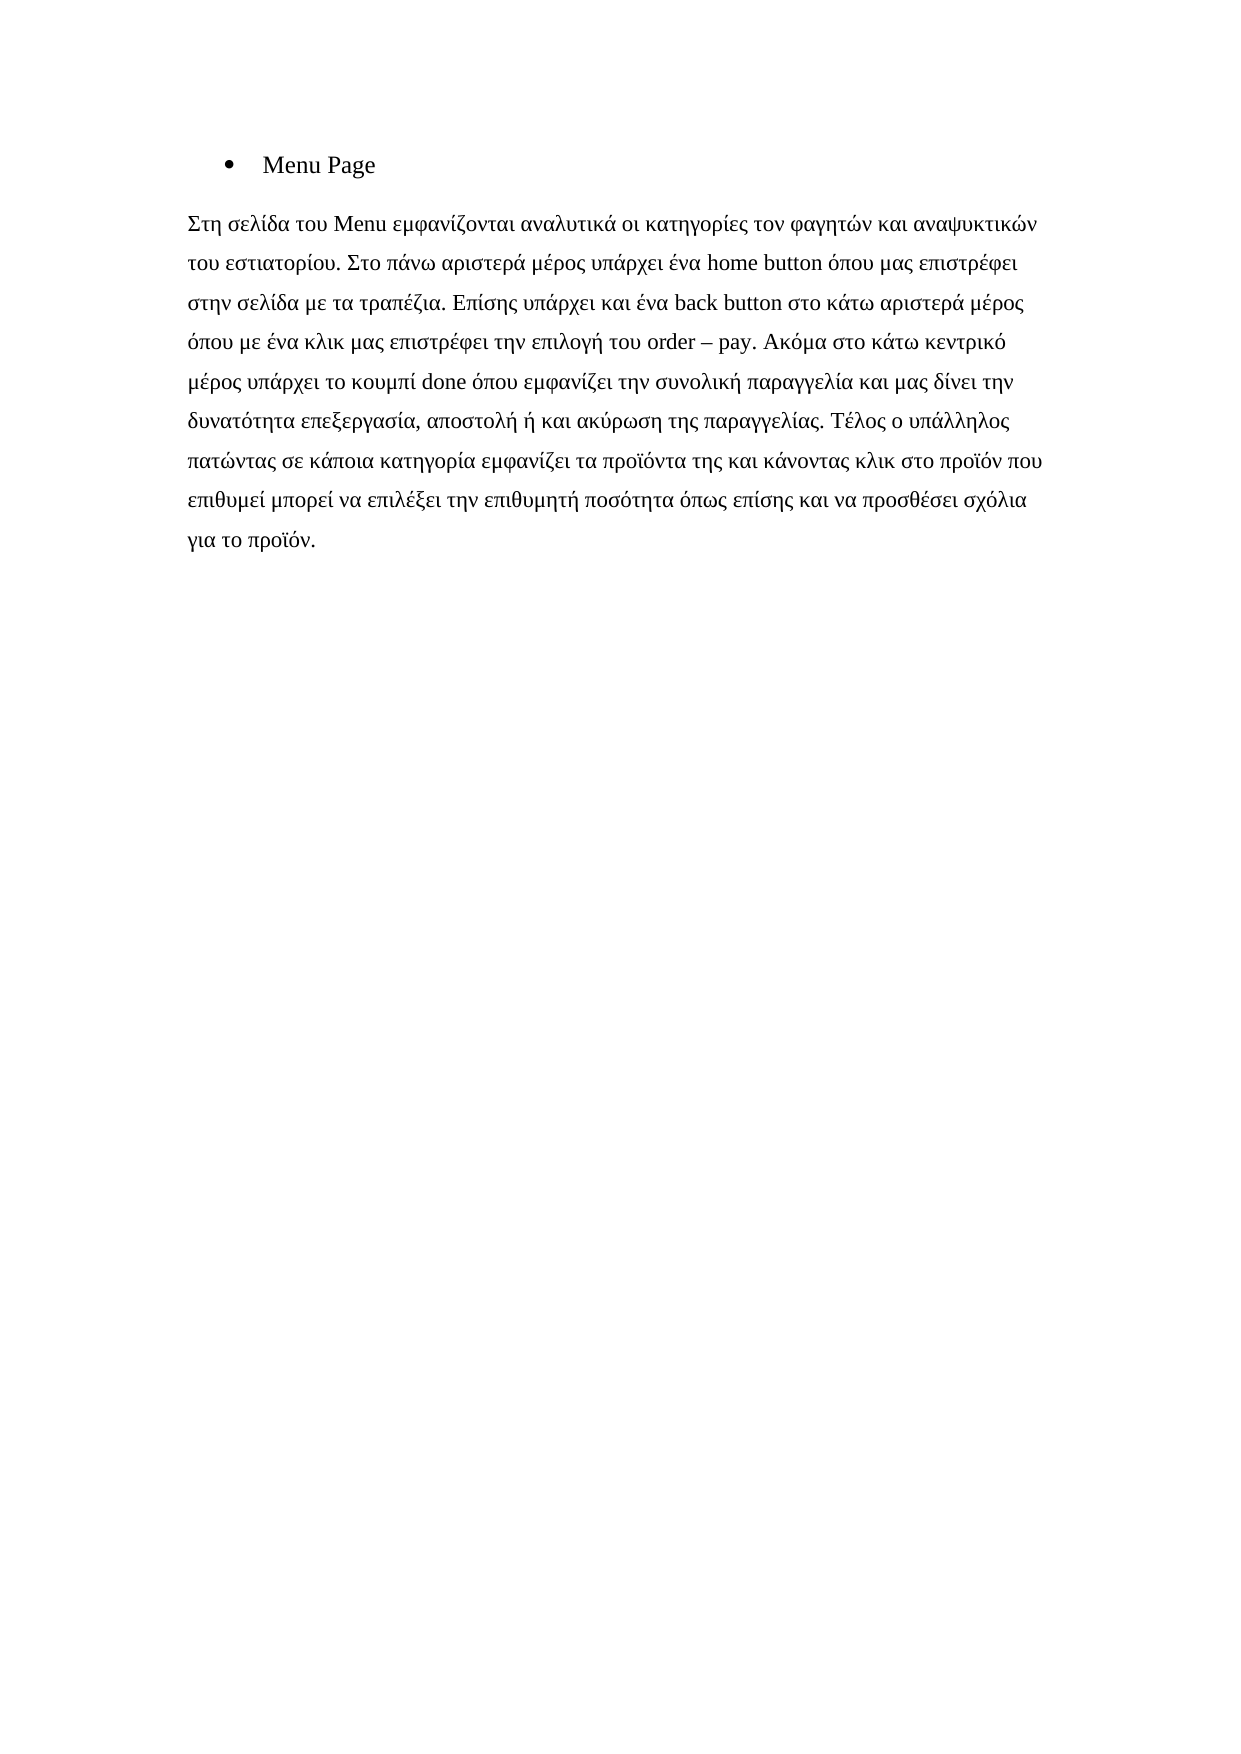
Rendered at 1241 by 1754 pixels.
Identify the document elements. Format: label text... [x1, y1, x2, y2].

list Menu Page [225, 150, 1053, 179]
text Στη σελίδα του Menu εμφανίζονται αναλυτικά οι κατηγορίες τον φαγητών και αναψυκτικών του εστιατορίου. Στο πάνω αριστερά μέρος υπάρχει ένα home button όπου μας επιστρέφει στην σελίδα με τα τραπέζια. Επίσης υπάρχει και ένα back button στο κάτω αριστερά μέρος όπου με ένα κλικ μας επιστρέφει την επιλογή του order – pay. Ακόμα στο κάτω κεντρικό μέρος υπάρχει το κουμπί done όπου εμφανίζει την συνολική παραγγελία και μας δίνει την δυνατότητα επεξεργασία, αποστολή ή και ακύρωση της παραγγελίας. Τέλος ο υπάλληλος πατώντας σε κάποια κατηγορία εμφανίζει τα προϊόντα της και κάνοντας κλικ στο προϊόν που επιθυμεί μπορεί να επιλέξει την επιθυμητή ποσότητα όπως επίσης και να προσθέσει σχόλια για το προϊόν. [187, 210, 1053, 552]
